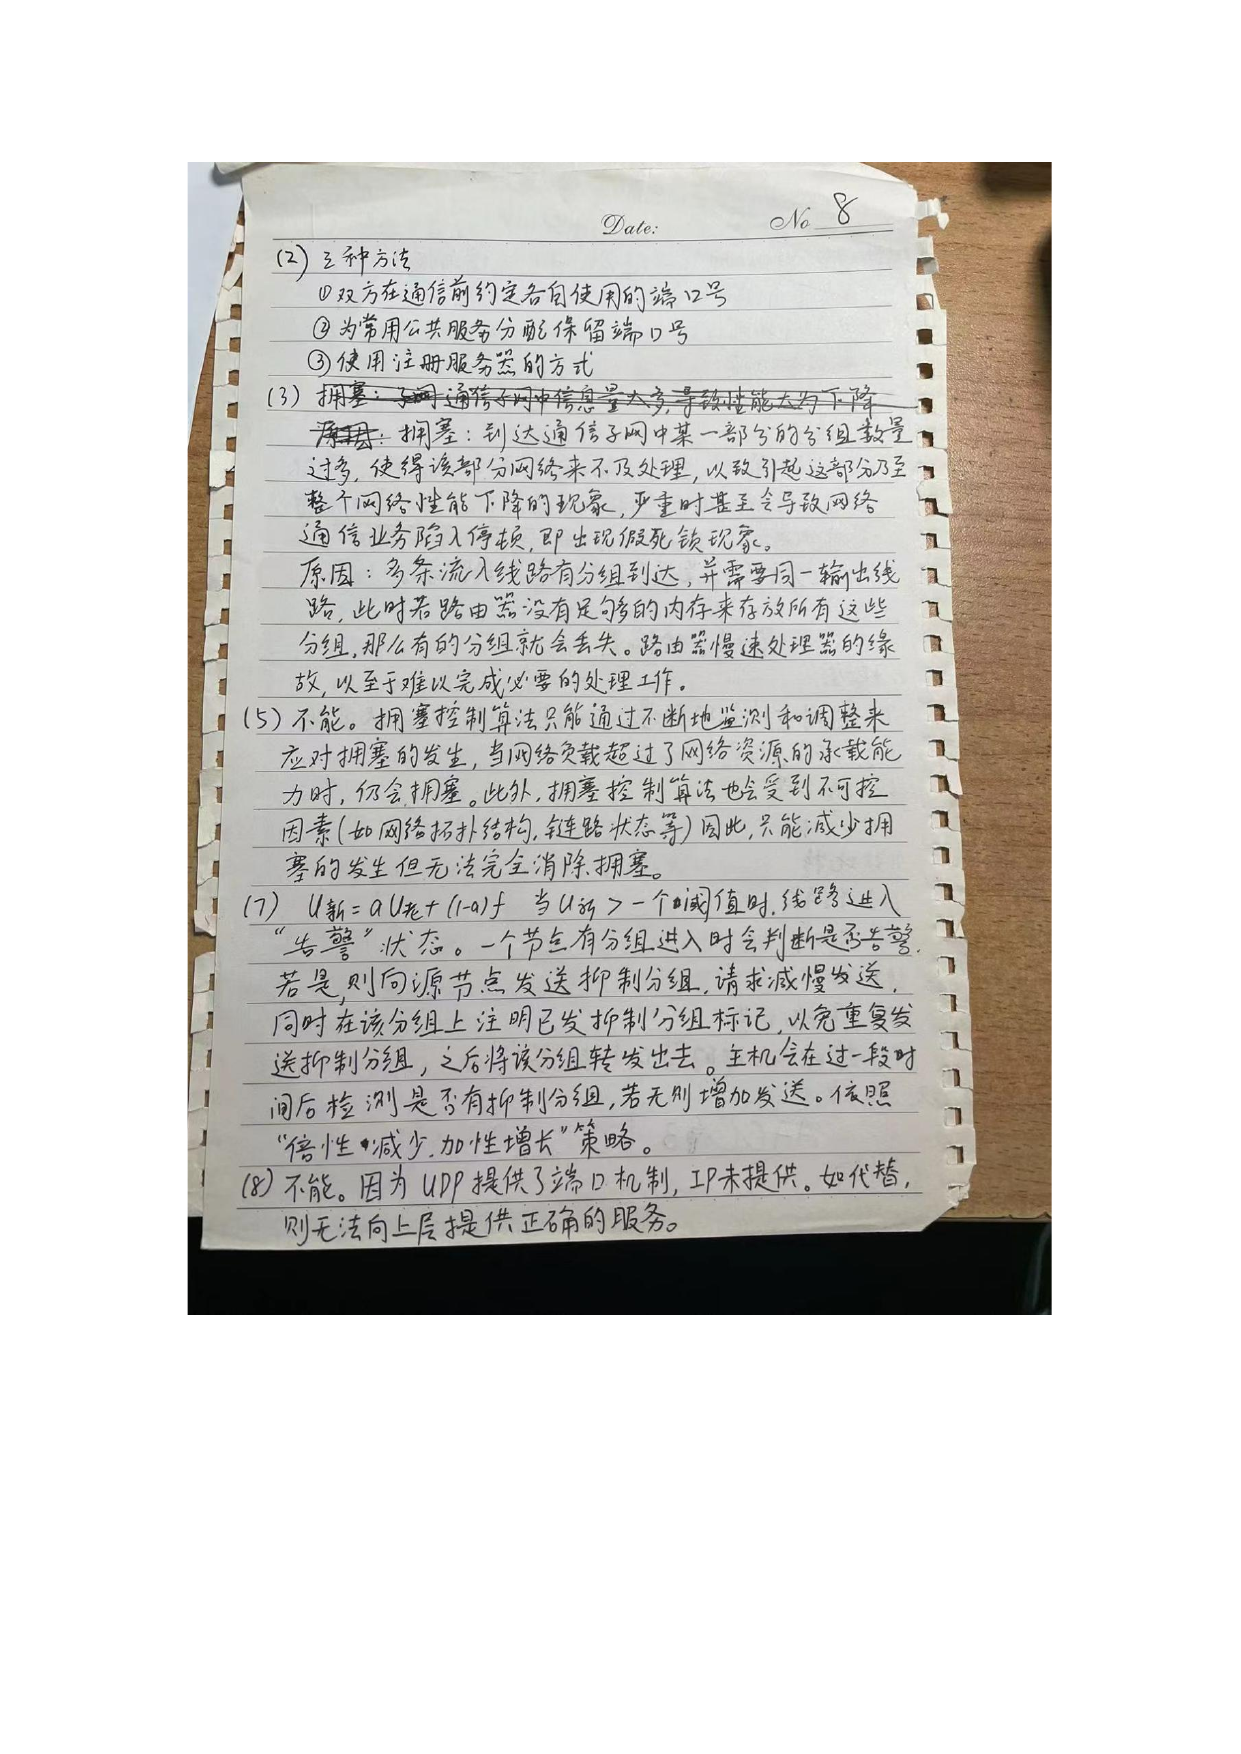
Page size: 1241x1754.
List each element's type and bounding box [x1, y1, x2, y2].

picture [187, 162, 1052, 1315]
